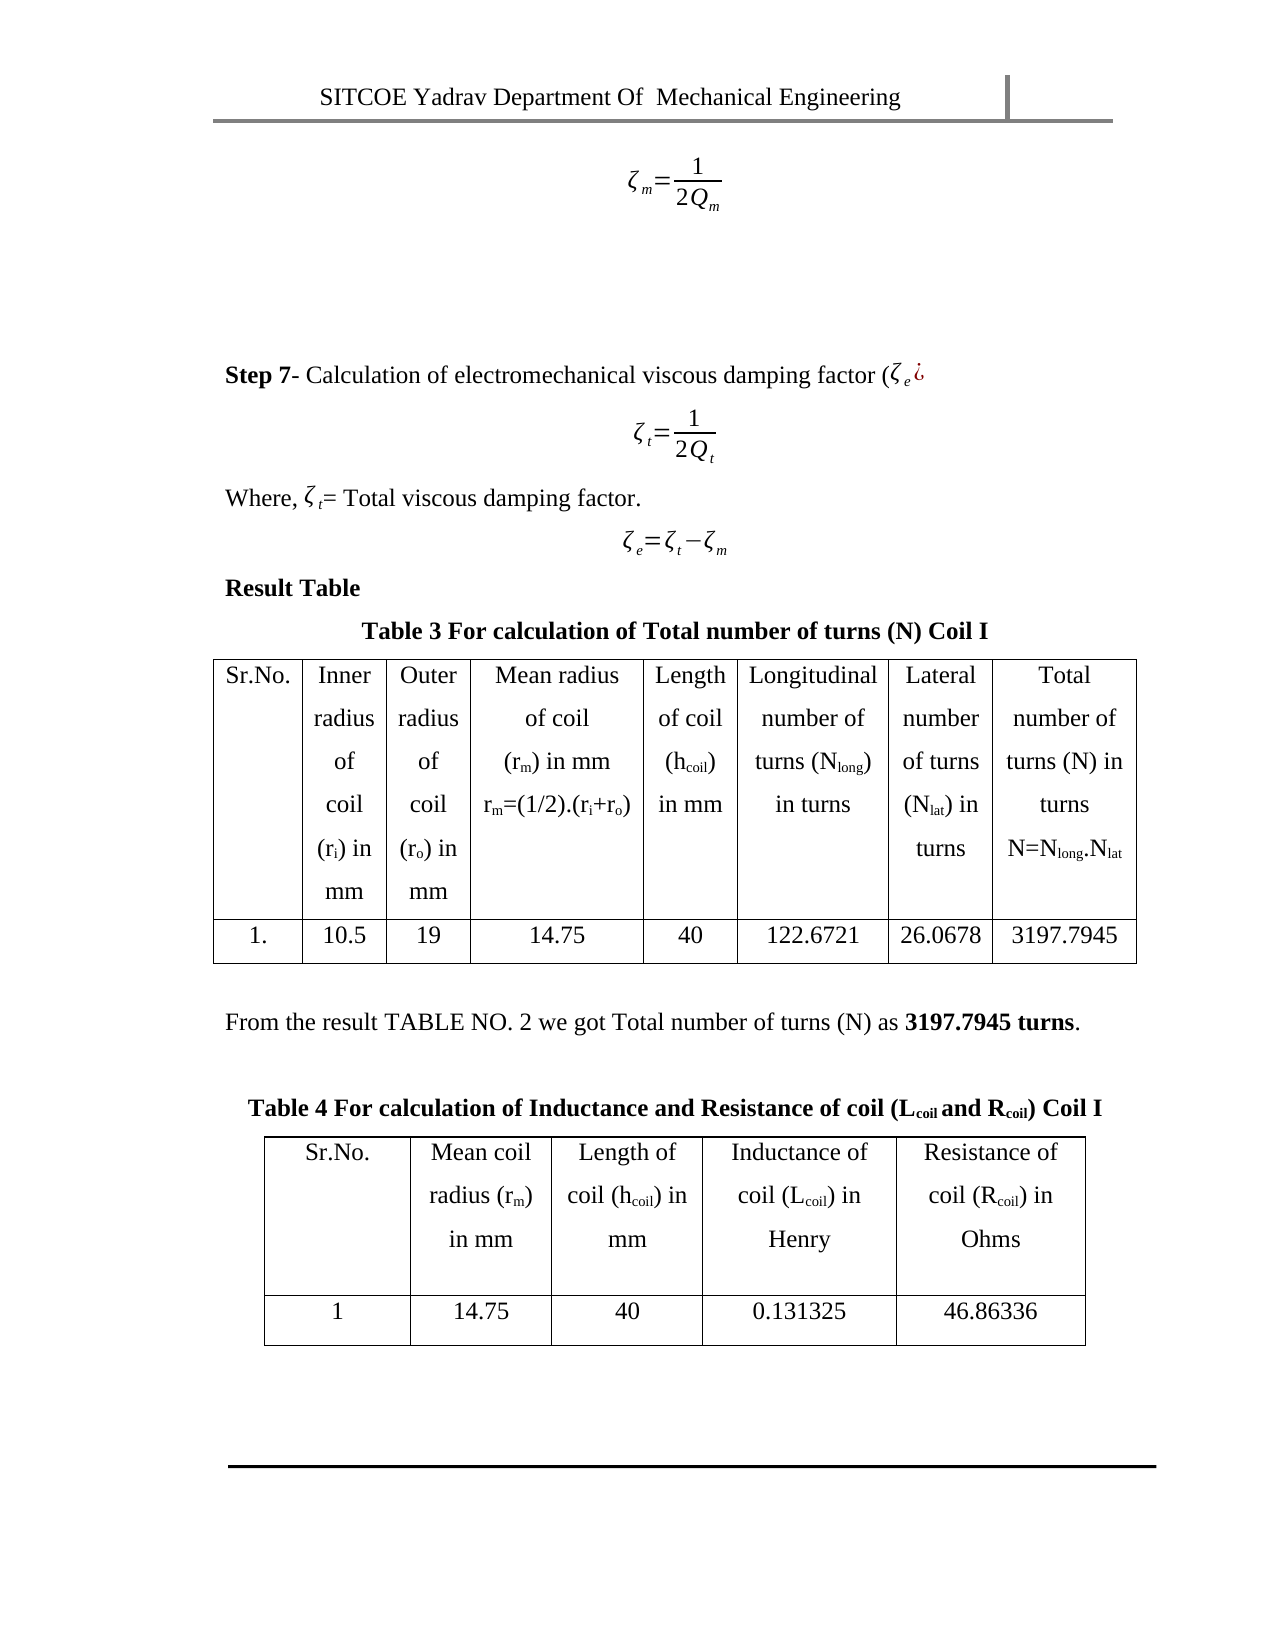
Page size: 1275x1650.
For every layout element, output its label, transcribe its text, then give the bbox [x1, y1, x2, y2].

table_cell 26.0678 [889, 920, 992, 963]
table_cell 14.75 [411, 1296, 551, 1344]
table_cell 40 [644, 920, 737, 963]
table_cell 3197.7945 [993, 920, 1136, 963]
text Where, = Total viscous damping factor. [225, 481, 1125, 513]
table_header Sr.No. [214, 660, 302, 919]
table_cell 40 [552, 1296, 702, 1344]
table_cell 19 [387, 920, 470, 963]
text Result Table [225, 573, 1125, 602]
table_header Mean radius of coil (rm) in mm rm=(1/2).(ri+ro) [471, 660, 643, 919]
table_header Resistance of coil (Rcoil) in Ohms [897, 1138, 1085, 1295]
table_header Mean coil radius (rm) in mm [411, 1138, 551, 1295]
table_header Sr.No. [265, 1138, 410, 1295]
table_header Lateral number of turns (Nlat) in turns [889, 660, 992, 919]
table_cell 1. [214, 920, 302, 963]
table_header Inductance of coil (Lcoil) in Henry [703, 1138, 896, 1295]
table_cell 0.131325 [703, 1296, 896, 1344]
table_header Length of coil (hcoil) in mm [644, 660, 737, 919]
text Step 7- Calculation of electromechanical viscous damping factor ( [225, 359, 1125, 390]
table_header Length of coil (hcoil) in mm [552, 1138, 702, 1295]
table_cell 14.75 [471, 920, 643, 963]
text From the result TABLE NO. 2 we got Total number of turns (N) as 3197.7945 turns. [225, 1007, 1125, 1036]
table_cell 10.5 [303, 920, 386, 963]
table_header Total number of turns (N) in turns N=Nlong.Nlat [993, 660, 1136, 919]
table_cell 122.6721 [738, 920, 888, 963]
table_header Longitudinal number of turns (Nlong) in turns [738, 660, 888, 919]
table_cell 46.86336 [897, 1296, 1085, 1344]
table_header Outer radius of coil (ro) in mm [387, 660, 470, 919]
table_cell 1 [265, 1296, 410, 1344]
table_header Inner radius of coil (ri) in mm [303, 660, 386, 919]
